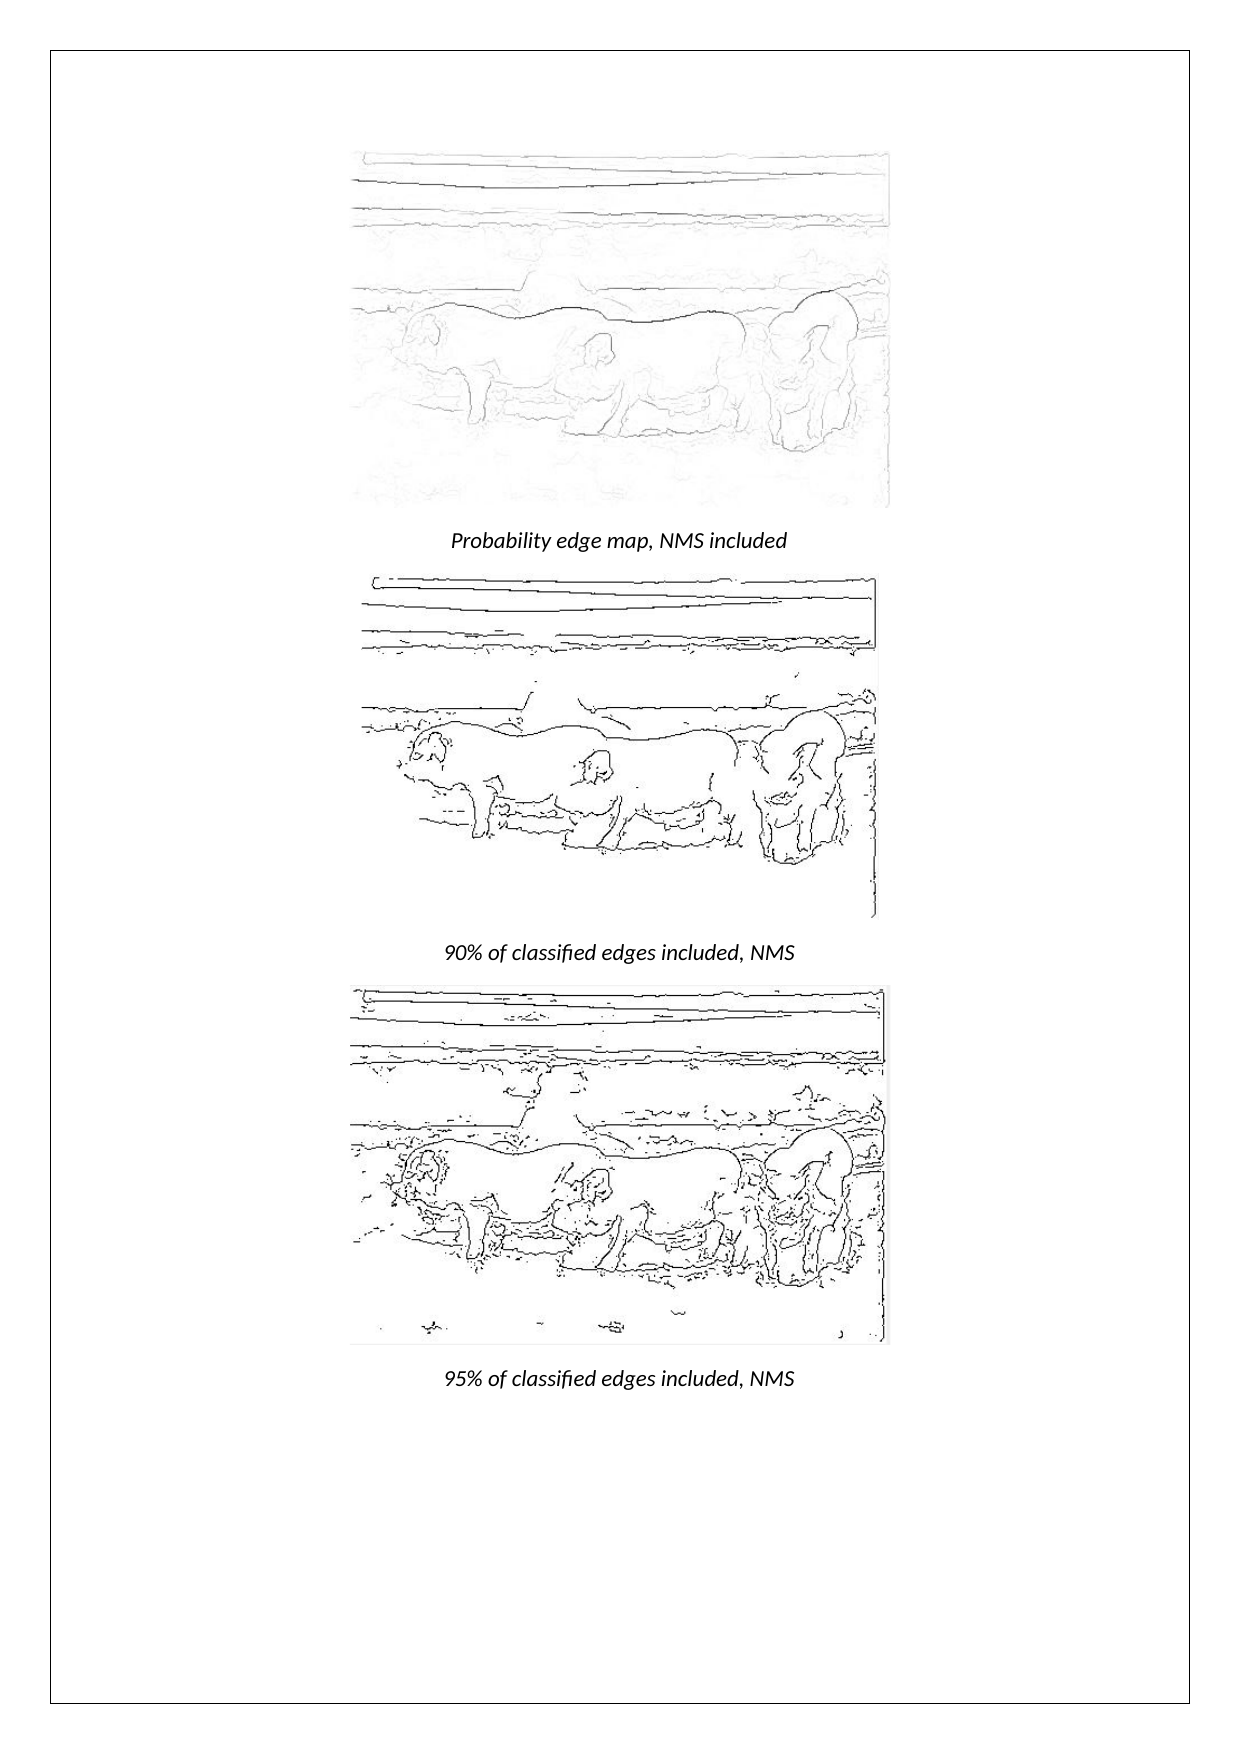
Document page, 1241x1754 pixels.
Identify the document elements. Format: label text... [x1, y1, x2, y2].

picture [361, 573, 879, 920]
text Probability edge map, NMS included [150, 527, 1090, 554]
text 90% of classified edges included, NMS [150, 938, 1090, 966]
picture [349, 985, 891, 1345]
picture [349, 150, 892, 508]
text 95% of classified edges included, NMS [150, 1364, 1090, 1392]
